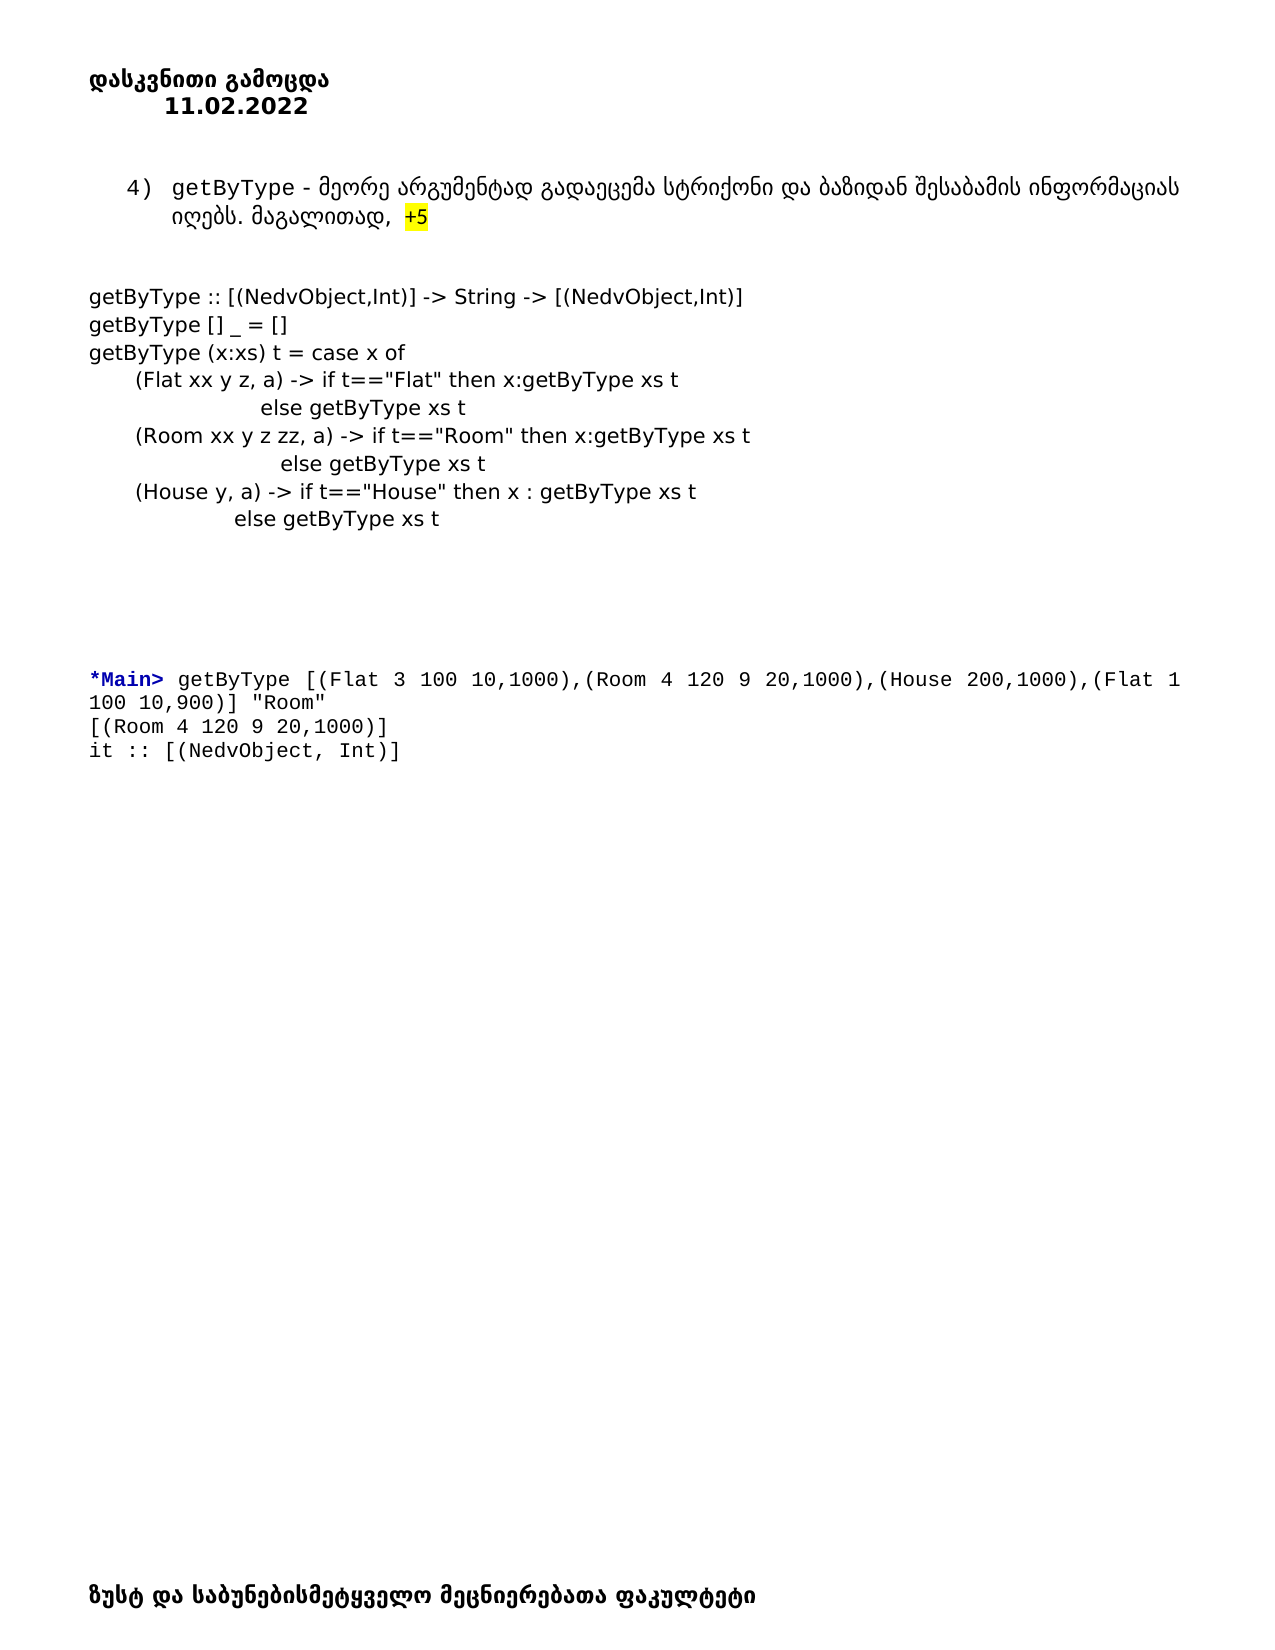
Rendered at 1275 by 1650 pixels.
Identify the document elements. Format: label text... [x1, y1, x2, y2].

text else getByType xs t [89, 452, 1181, 476]
text getByType :: [(NedvObject,Int)] -> String -> [(NedvObject,Int)] [89, 285, 1181, 309]
text (House y, a) -> if t=="House" then x : getByType xs t [89, 480, 1181, 504]
text getByType [] _ = [] [89, 313, 1181, 337]
text [(Room 4 120 9 20,1000)] [89, 716, 1181, 739]
list getByType [126, 174, 1181, 231]
text (Flat xx y z, a) -> if t=="Flat" then x:getByType xs t [89, 368, 1181, 393]
text else getByType xs t [89, 507, 1181, 532]
text (Room xx y z zz, a) -> if t=="Room" then x:getByType xs t [89, 424, 1181, 448]
text else getByType xs t [89, 396, 1181, 421]
text *Main> getByType [(Flat 3 100 10,1000),(Room 4 120 9 20,1000),(House 200,1000),(Flat 1 100 10,900)] "Room" [89, 669, 1181, 716]
text it :: [(NedvObject, Int)] [89, 739, 1181, 763]
text getByType (x:xs) t = case x of [89, 341, 1181, 365]
